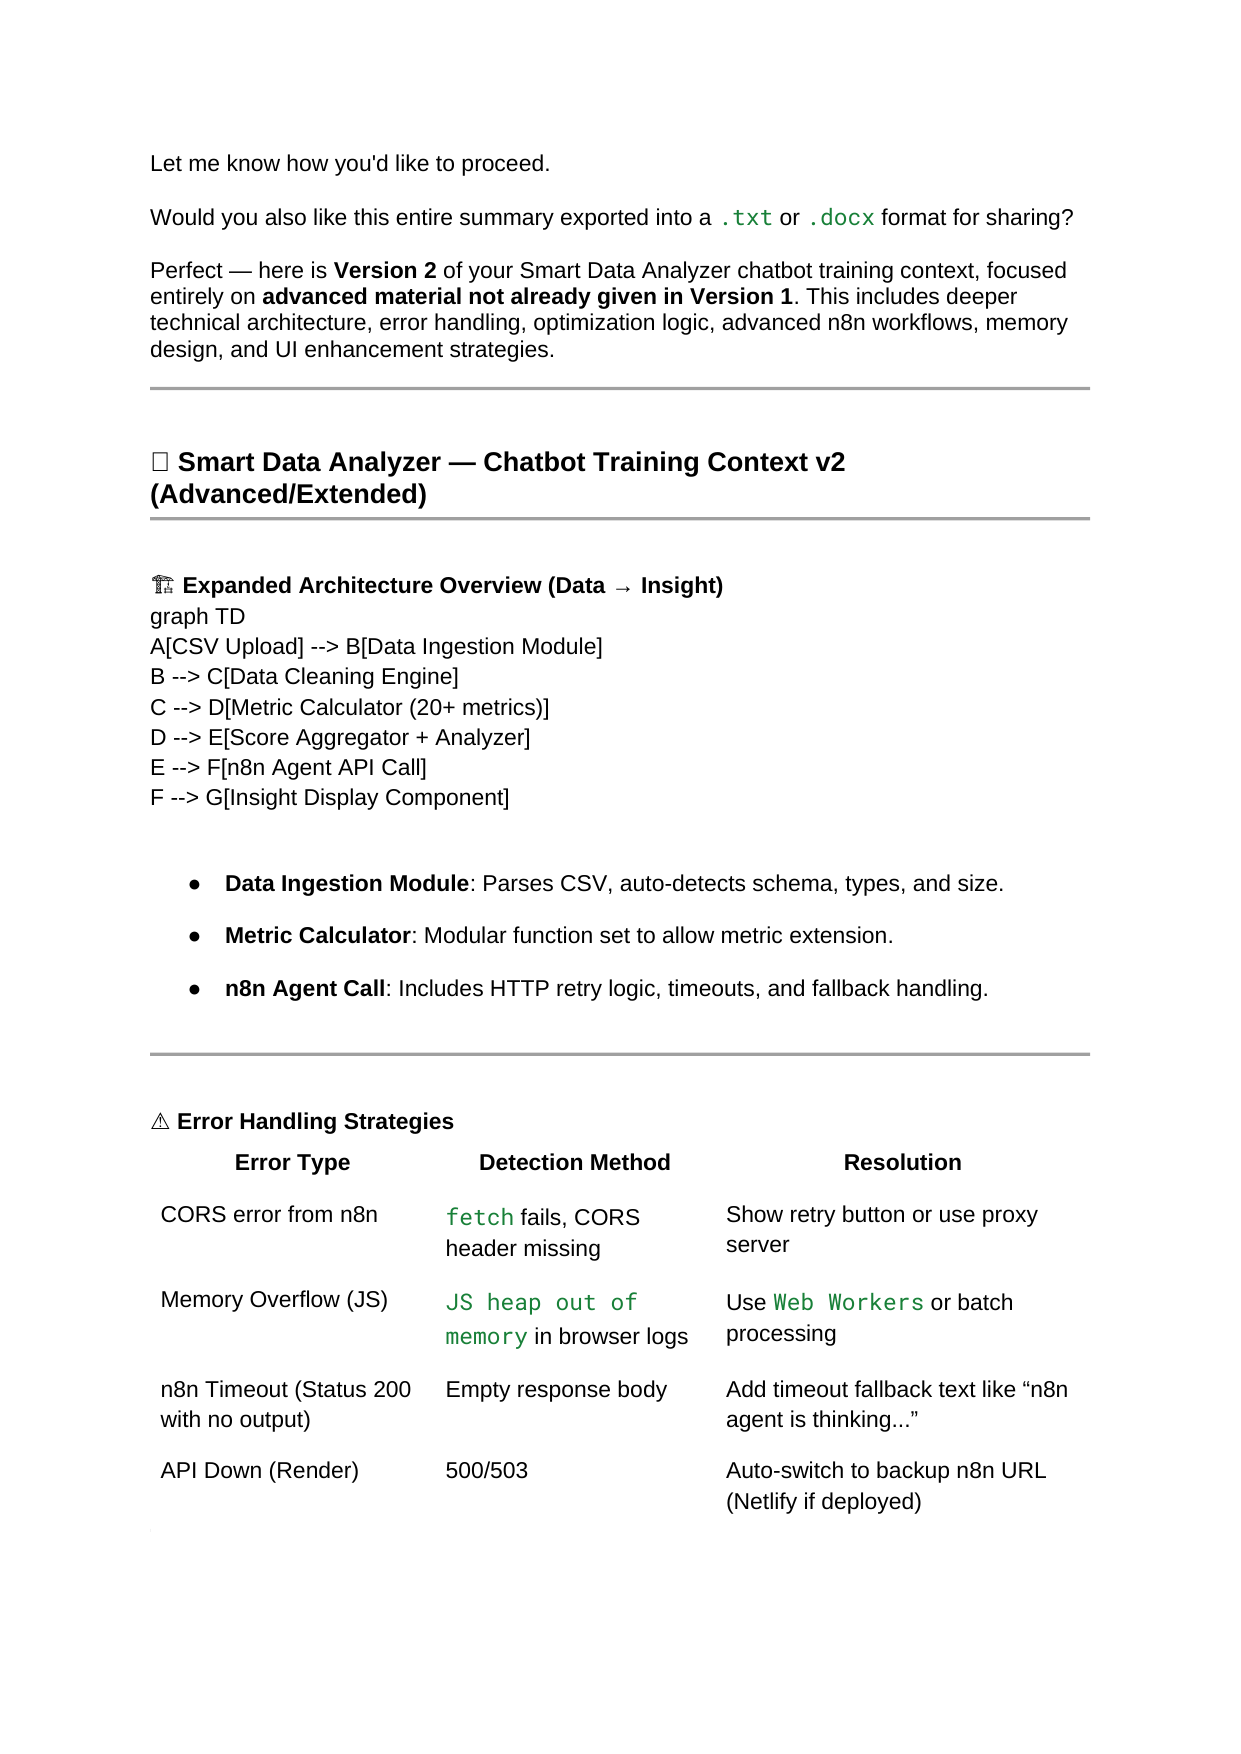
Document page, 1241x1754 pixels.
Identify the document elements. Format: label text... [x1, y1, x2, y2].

list n8n Agent Call: Includes HTTP retry logic, timeouts, and fallback handling. [187, 975, 1090, 1028]
text Perfect — here is Version 2 of your Smart Data Analyzer chatbot training context, focused entirely on advanced material not already given in Version 1. This includes deeper technical architecture, error handling, optimization logic, advanced n8n workflows, memory design, and UI enhancement strategies. [150, 257, 1090, 362]
text E --> F[n8n Agent API Call] [150, 754, 1090, 780]
subtitle 💡 Smart Data Analyzer — Chatbot Training Context v2 (Advanced/Extended) [150, 446, 1090, 509]
list Metric Calculator: Modular function set to allow metric extension. [187, 922, 1090, 975]
text graph TD [150, 603, 1090, 629]
table_cell Show retry button or use proxy server [715, 1191, 1090, 1276]
table_cell n8n Timeout (Status 200 with no output) [150, 1365, 435, 1447]
text Let me know how you'd like to proceed. [150, 150, 1090, 176]
table_header Resolution [715, 1139, 1090, 1191]
subtitle 🏗️ Expanded Architecture Overview (Data → Insight) [150, 572, 1090, 599]
table_cell Memory Overflow (JS) [150, 1276, 435, 1365]
list Data Ingestion Module: Parses CSV, auto-detects schema, types, and size. [187, 869, 1090, 922]
table_header Detection Method [435, 1139, 715, 1191]
table_cell Empty response body [435, 1365, 715, 1447]
text F --> G[Insight Display Component] [150, 784, 1090, 811]
table_cell API Down (Render) [150, 1447, 435, 1529]
text C --> D[Metric Calculator (20+ metrics)] [150, 693, 1090, 720]
table_cell Use Web Workers or batch processing [715, 1276, 1090, 1365]
table_cell JS heap out of memory in browser logs [435, 1276, 715, 1365]
table_cell 500/503 [435, 1447, 715, 1529]
table_cell fetch fails, CORS header missing [435, 1191, 715, 1276]
text A[CSV Upload] --> B[Data Ingestion Module] [150, 633, 1090, 659]
subtitle ⚠️ Error Handling Strategies [150, 1108, 1090, 1134]
table_cell CORS error from n8n [150, 1191, 435, 1276]
text B --> C[Data Cleaning Engine] [150, 663, 1090, 690]
table_cell Add timeout fallback text like “n8n agent is thinking...” [715, 1365, 1090, 1447]
table_cell Auto-switch to backup n8n URL (Netlify if deployed) [715, 1447, 1090, 1529]
table_header Error Type [150, 1139, 435, 1191]
text D --> E[Score Aggregator + Analyzer] [150, 724, 1090, 750]
text Would you also like this entire summary exported into a .txt or .docx format for sharing? [150, 201, 1090, 232]
